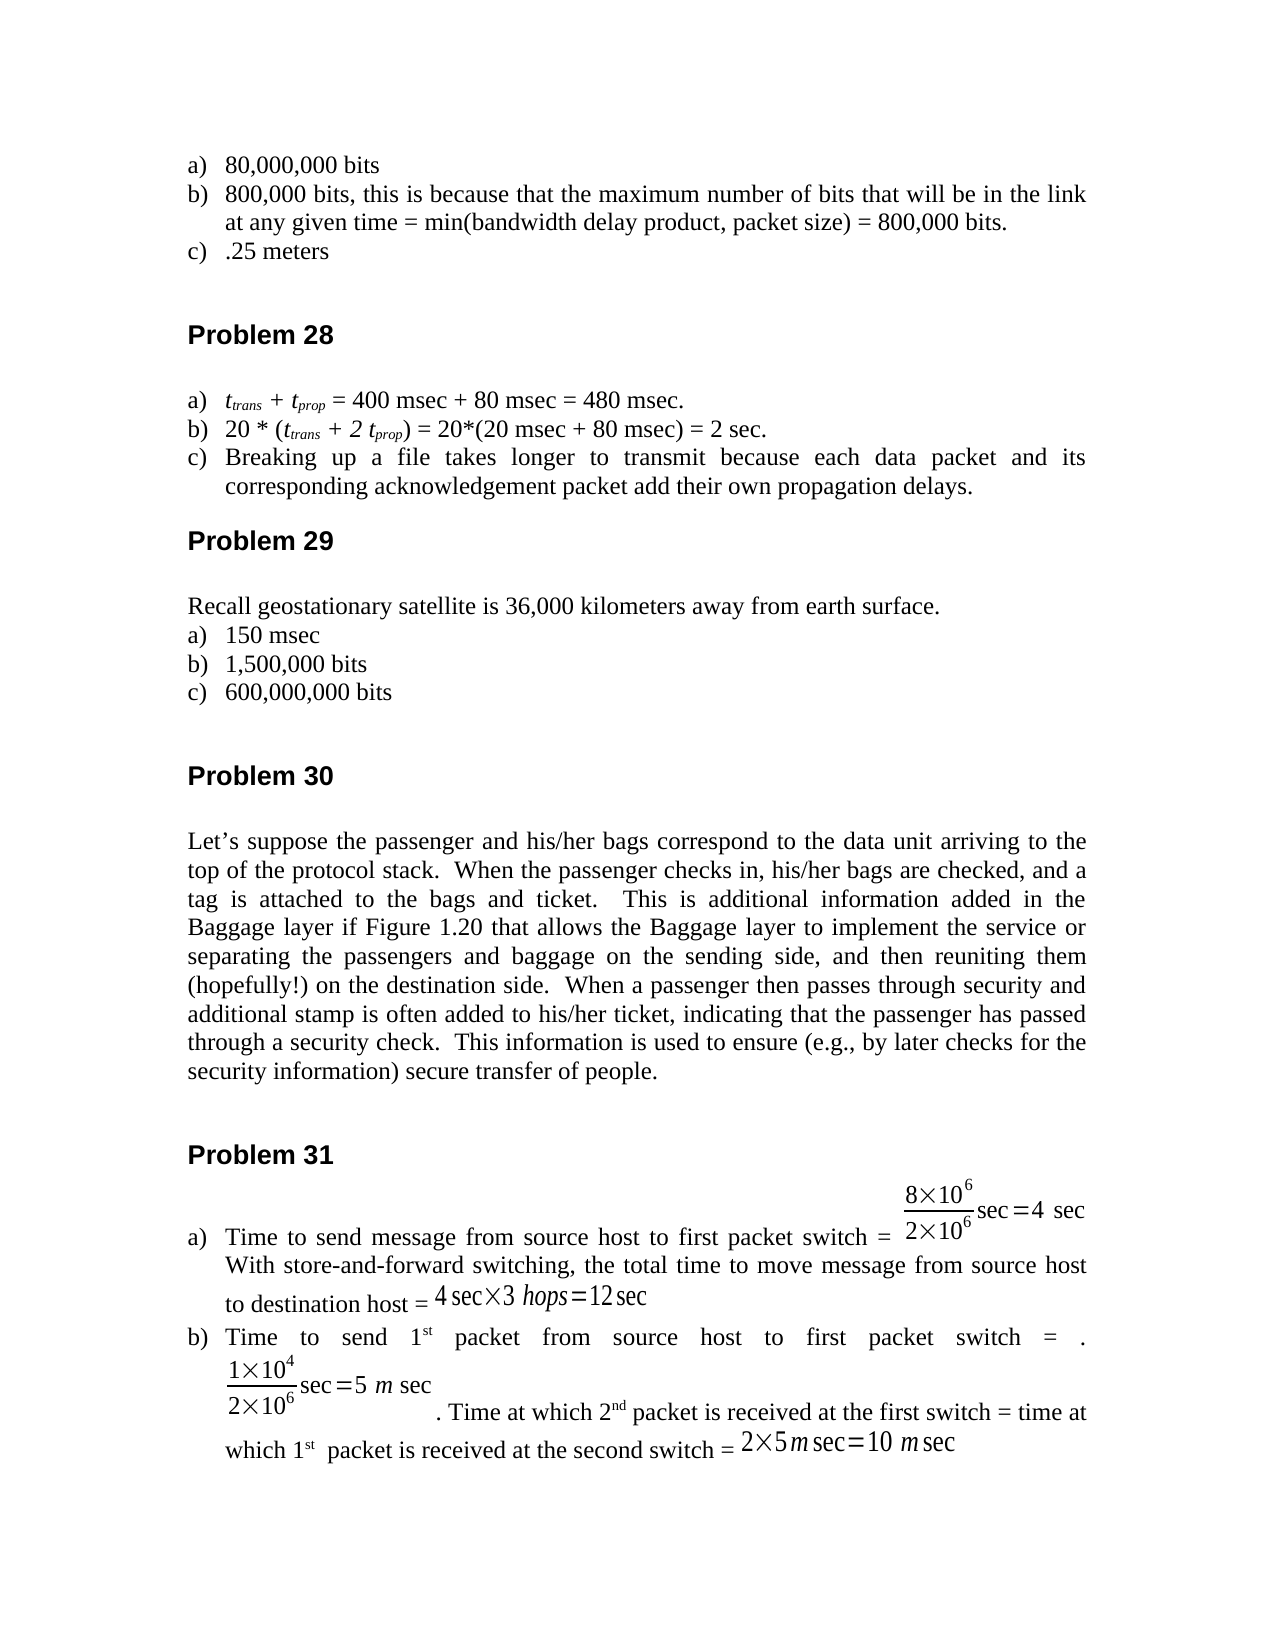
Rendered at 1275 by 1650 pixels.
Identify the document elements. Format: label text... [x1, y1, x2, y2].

subtitle Problem 30 [187, 760, 1087, 791]
subtitle 80,000,000 bits [187, 150, 1087, 179]
subtitle Let’s suppose the passenger and his/her bags correspond to the data unit arriving to the top of the protocol stack. When the passenger checks in, his/her bags are checked, and a tag is attached to the bags and ticket. This is additional information added in the Baggage layer if Figure 1.20 that allows the Baggage layer to implement the service or separating the passengers and baggage on the sending side, and then reuniting them (hopefully!) on the destination side. When a passenger then passes through security and additional stamp is often added to his/her ticket, indicating that the passenger has passed through a security check. This information is used to ensure (e.g., by later checks for the security information) secure transfer of people. [187, 826, 1087, 1085]
subtitle .25 meters [187, 236, 1087, 265]
subtitle Problem 31 [187, 1139, 1087, 1170]
subtitle Recall geostationary satellite is 36,000 kilometers away from earth surface. [187, 591, 1087, 620]
subtitle Time to send message from source host to first packet switch = With store-and-forward switching, the total time to move message from source host to destination host = [187, 1176, 1087, 1318]
subtitle Time to send 1st packet from source host to first packet switch = . . Time at which 2nd packet is received at the first switch = time at which 1st packet is received at the second switch = [187, 1318, 1087, 1459]
subtitle 800,000 bits, this is because that the maximum number of bits that will be in the link at any given time = min(bandwidth delay product, packet size) = 800,000 bits. [187, 179, 1087, 236]
subtitle Problem 29 [187, 525, 1087, 556]
subtitle ttrans + tprop = 400 msec + 80 msec = 480 msec. [187, 385, 1087, 414]
subtitle 600,000,000 bits [187, 677, 1087, 706]
subtitle 150 msec [187, 620, 1087, 649]
subtitle 20 * (ttrans + 2 tprop) = 20*(20 msec + 80 msec) = 2 sec. [187, 414, 1087, 442]
list Breaking up a file takes longer to transmit because each data packet and its corresponding acknowledgement packet add their own propagation delays. [187, 442, 1087, 500]
subtitle 1,500,000 bits [187, 649, 1087, 677]
subtitle Problem 28 [187, 319, 1087, 350]
